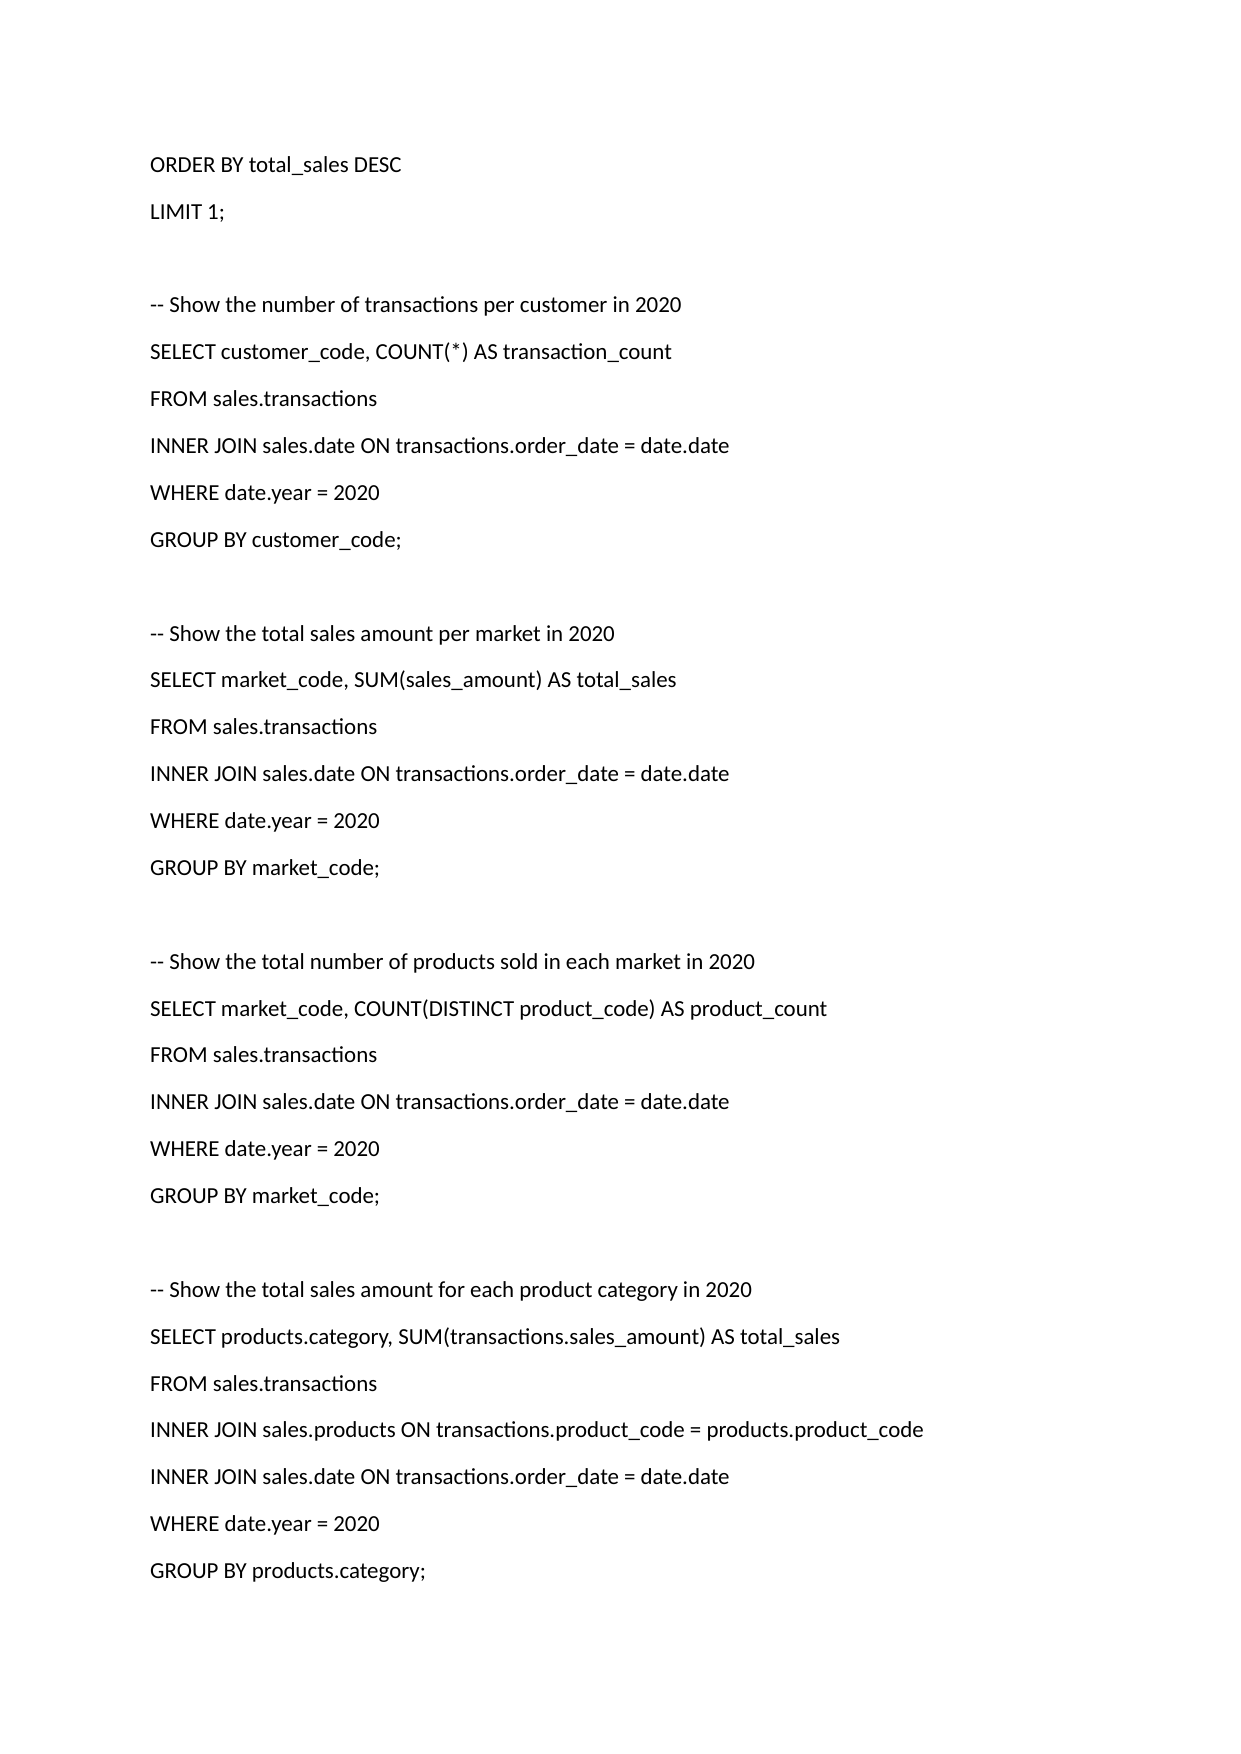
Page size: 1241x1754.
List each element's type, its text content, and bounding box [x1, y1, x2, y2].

text SELECT customer_code, COUNT(*) AS transaction_count [150, 337, 1090, 366]
text GROUP BY customer_code; [150, 525, 1090, 553]
text WHERE date.year = 2020 [150, 478, 1090, 506]
text -- Show the total number of products sold in each market in 2020 [150, 947, 1090, 975]
text WHERE date.year = 2020 [150, 806, 1090, 834]
text WHERE date.year = 2020 [150, 1509, 1090, 1537]
text ORDER BY total_sales DESC [150, 150, 1090, 178]
text -- Show the total sales amount per market in 2020 [150, 619, 1090, 647]
text GROUP BY market_code; [150, 1181, 1090, 1209]
text INNER JOIN sales.products ON transactions.product_code = products.product_code [150, 1416, 1090, 1444]
text SELECT products.category, SUM(transactions.sales_amount) AS total_sales [150, 1322, 1090, 1350]
text FROM sales.transactions [150, 1369, 1090, 1397]
text -- Show the total sales amount for each product category in 2020 [150, 1275, 1090, 1303]
text INNER JOIN sales.date ON transactions.order_date = date.date [150, 431, 1090, 459]
text -- Show the number of transactions per customer in 2020 [150, 291, 1090, 319]
text FROM sales.transactions [150, 712, 1090, 741]
text FROM sales.transactions [150, 1041, 1090, 1069]
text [150, 1462, 1090, 1491]
text GROUP BY market_code; [150, 853, 1090, 881]
text GROUP BY products.category; [150, 1556, 1090, 1584]
text FROM sales.transactions [150, 384, 1090, 412]
text LIMIT 1; [150, 197, 1090, 225]
text SELECT market_code, COUNT(DISTINCT product_code) AS product_count [150, 994, 1090, 1022]
text WHERE date.year = 2020 [150, 1134, 1090, 1162]
text INNER JOIN sales.date ON transactions.order_date = date.date [150, 759, 1090, 787]
text SELECT market_code, SUM(sales_amount) AS total_sales [150, 666, 1090, 694]
text INNER JOIN sales.date ON transactions.order_date = date.date [150, 1087, 1090, 1116]
